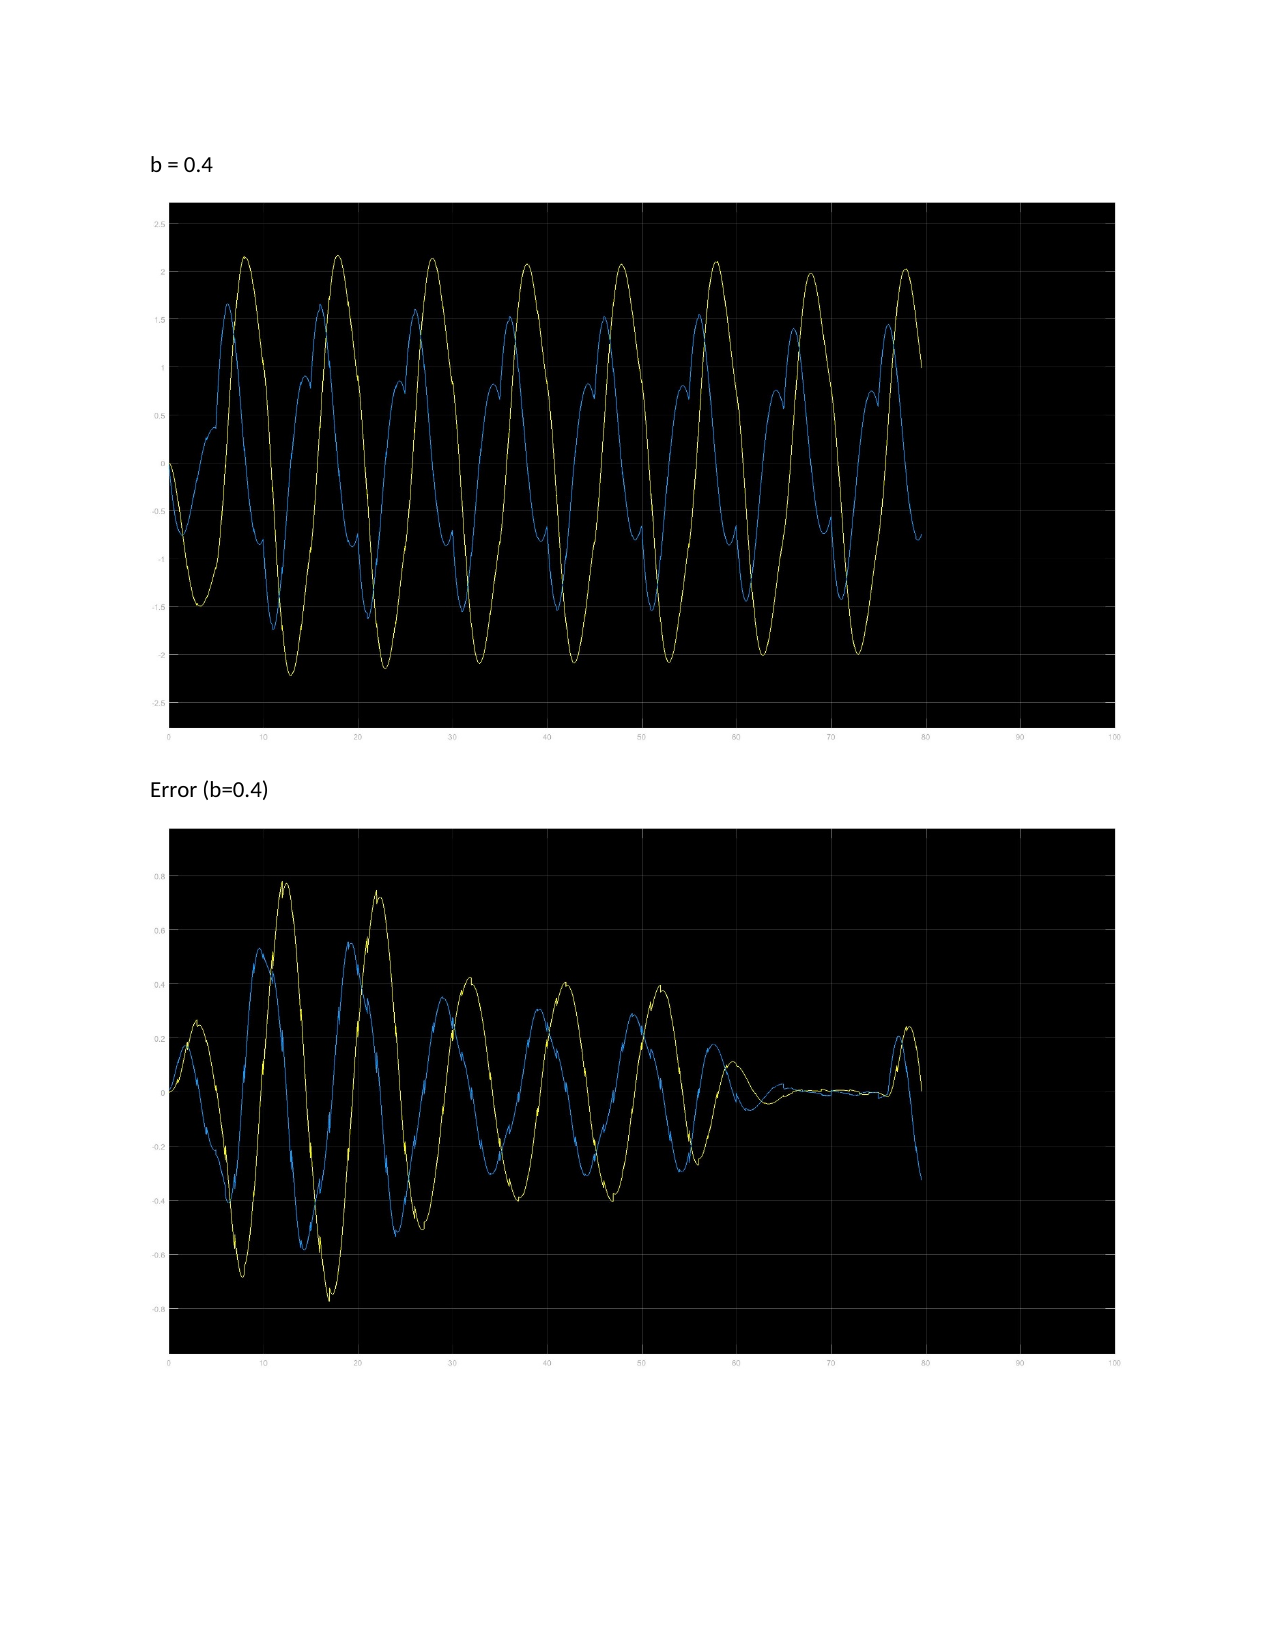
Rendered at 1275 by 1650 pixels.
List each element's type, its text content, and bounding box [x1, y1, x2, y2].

picture [150, 196, 1125, 757]
text Error (b=0.4) [150, 776, 1125, 803]
text b = 0.4 [150, 150, 1125, 178]
picture [150, 822, 1125, 1383]
